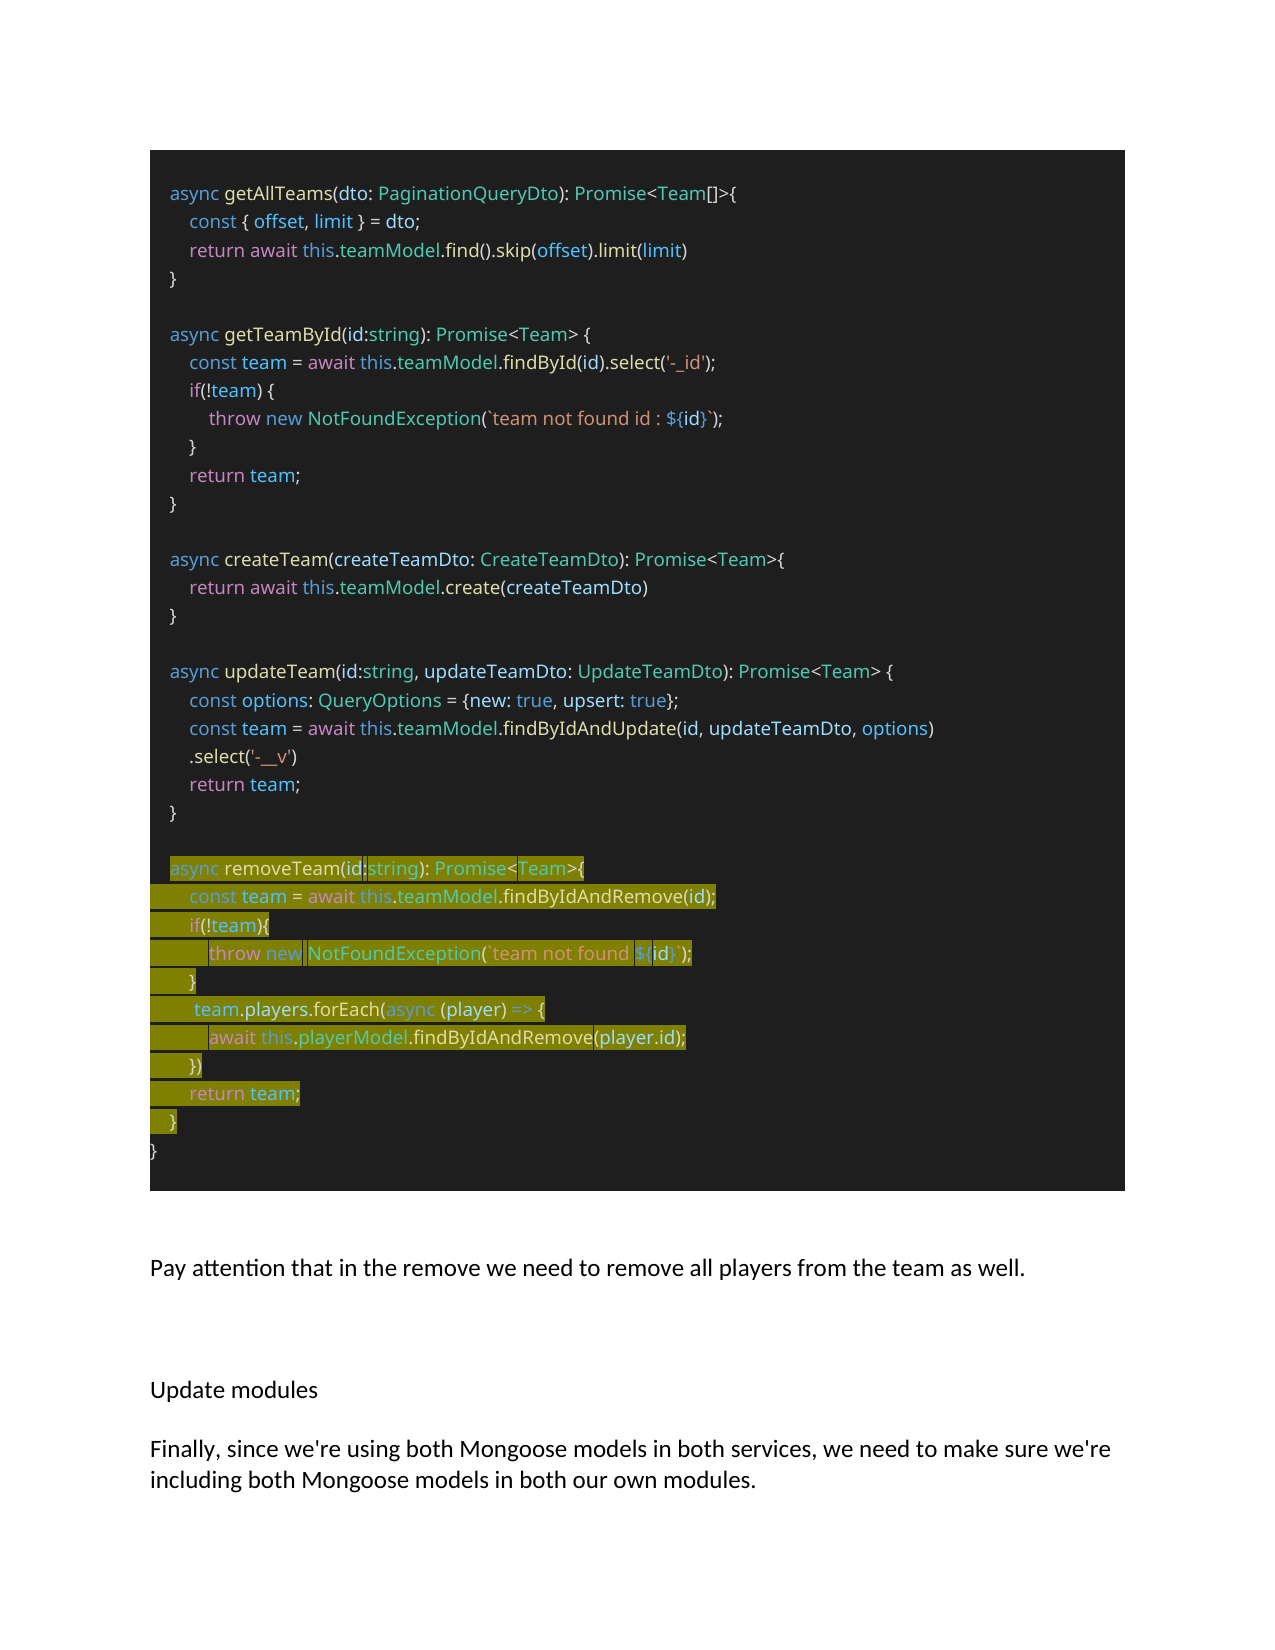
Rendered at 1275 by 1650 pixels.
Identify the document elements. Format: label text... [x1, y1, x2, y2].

text } [150, 431, 1125, 459]
text await this.playerModel.findByIdAndRemove(player.id); [150, 1022, 1125, 1050]
text async getTeamById(id:string): Promise<Team> { [150, 319, 1125, 347]
text }) [150, 1050, 1125, 1078]
text return team; [150, 459, 1125, 487]
text throw new NotFoundException(`team not found ${id}`); [150, 937, 1125, 966]
text if(!team){ [150, 909, 1125, 937]
text return team; [150, 769, 1125, 797]
text throw new NotFoundException(`team not found id : ${id}`); [150, 403, 1125, 431]
text async createTeam(createTeamDto: CreateTeamDto): Promise<Team>{ [150, 544, 1125, 572]
text Update modules [150, 1374, 1125, 1404]
text Finally, since we're using both Mongoose models in both services, we need to make sure we're including both Mongoose models in both our own modules. [150, 1433, 1125, 1494]
text } [150, 1134, 1125, 1162]
text const { offset, limit } = dto; [150, 206, 1125, 234]
text Pay attention that in the remove we need to remove all players from the team as well. [150, 1252, 1125, 1282]
text } [150, 1106, 1125, 1134]
text } [150, 487, 1125, 516]
text async getAllTeams(dto: PaginationQueryDto): Promise<Team[]>{ [150, 178, 1125, 206]
text const options: QueryOptions = {new: true, upsert: true}; [150, 684, 1125, 712]
text } [150, 262, 1125, 291]
text async updateTeam(id:string, updateTeamDto: UpdateTeamDto): Promise<Team> { [150, 656, 1125, 684]
text } [150, 797, 1125, 825]
text team.players.forEach(async (player) => { [150, 994, 1125, 1022]
text return team; [150, 1078, 1125, 1106]
text } [150, 600, 1125, 628]
text return await this.teamModel.create(createTeamDto) [150, 572, 1125, 600]
text } [150, 966, 1125, 994]
text const team = await this.teamModel.findByIdAndRemove(id); [150, 881, 1125, 909]
text return await this.teamModel.find().skip(offset).limit(limit) [150, 234, 1125, 262]
text const team = await this.teamModel.findByIdAndUpdate(id, updateTeamDto, options) [150, 712, 1125, 741]
text async removeTeam(id:string): Promise<Team>{ [150, 853, 1125, 881]
text if(!team) { [150, 375, 1125, 403]
text .select('-__v') [150, 741, 1125, 769]
text const team = await this.teamModel.findById(id).select('-_id'); [150, 347, 1125, 375]
